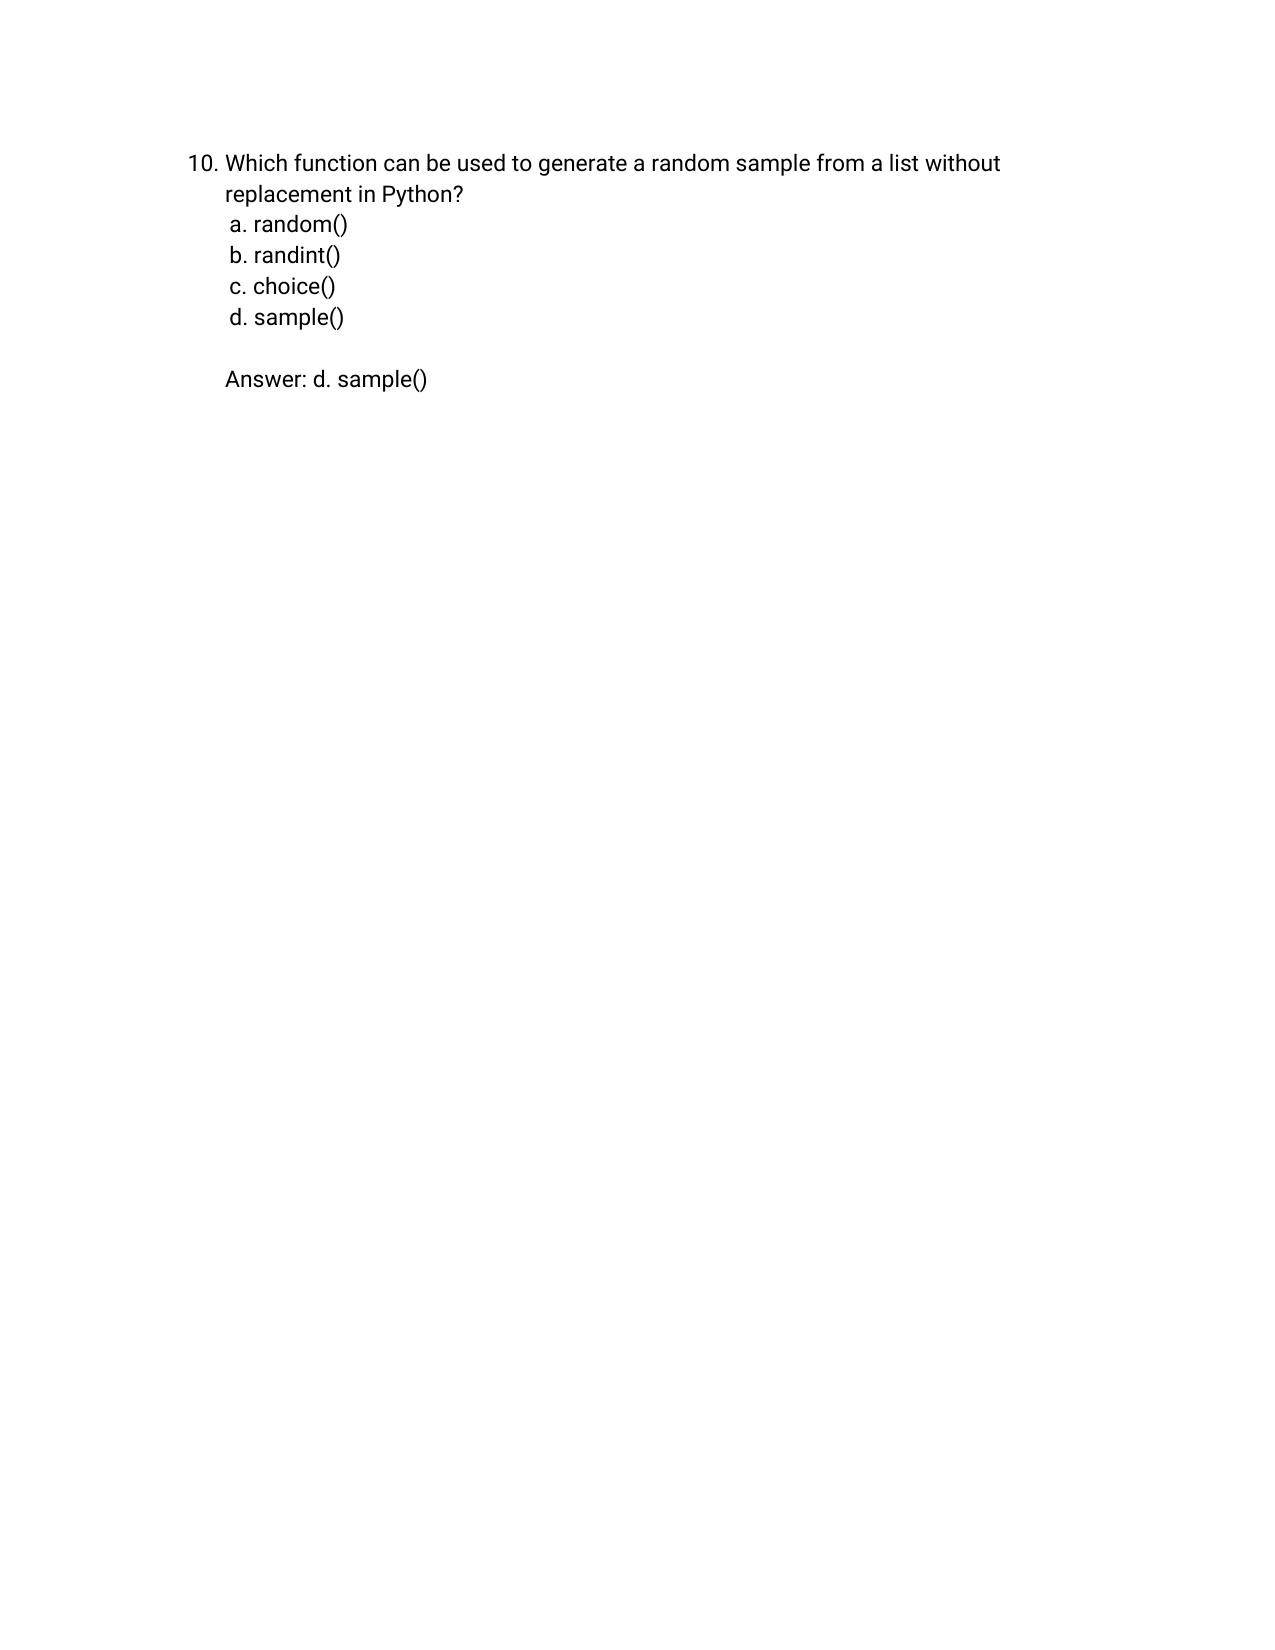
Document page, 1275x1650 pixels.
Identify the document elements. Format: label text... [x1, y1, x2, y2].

text c. choice() [150, 273, 1125, 300]
text d. sample() [150, 304, 1125, 331]
text a. random() [150, 212, 1125, 238]
list Which function can be used to generate a random sample from a list without replacement in Python? [187, 150, 1125, 208]
text Answer: d. sample() [150, 366, 1125, 393]
text b. randint() [150, 242, 1125, 269]
